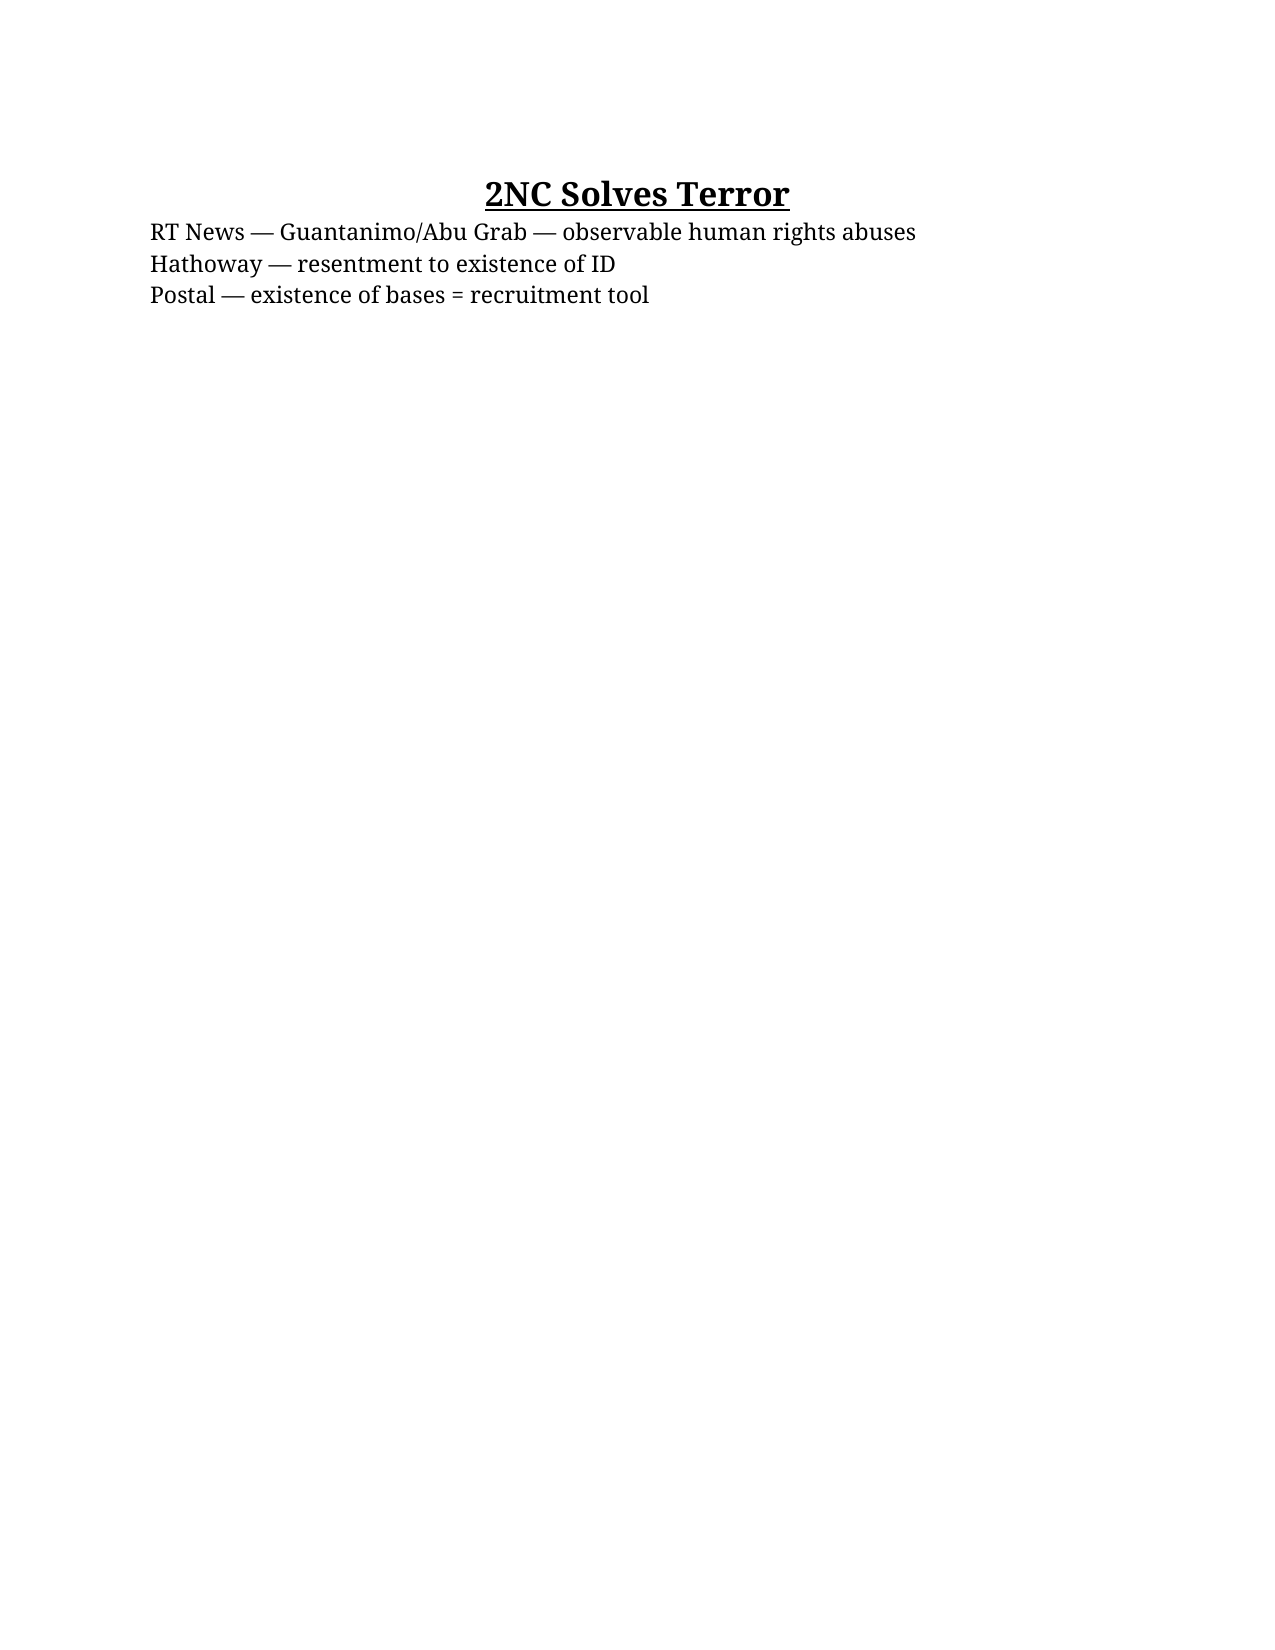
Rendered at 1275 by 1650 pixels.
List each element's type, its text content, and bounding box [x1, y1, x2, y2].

text Postal — existence of bases = recruitment tool [150, 279, 1125, 310]
text Hathoway — resentment to existence of ID [150, 247, 1125, 279]
subtitle 2NC Solves Terror [150, 171, 1125, 216]
text RT News — Guantanimo/Abu Grab — observable human rights abuses [150, 216, 1125, 247]
